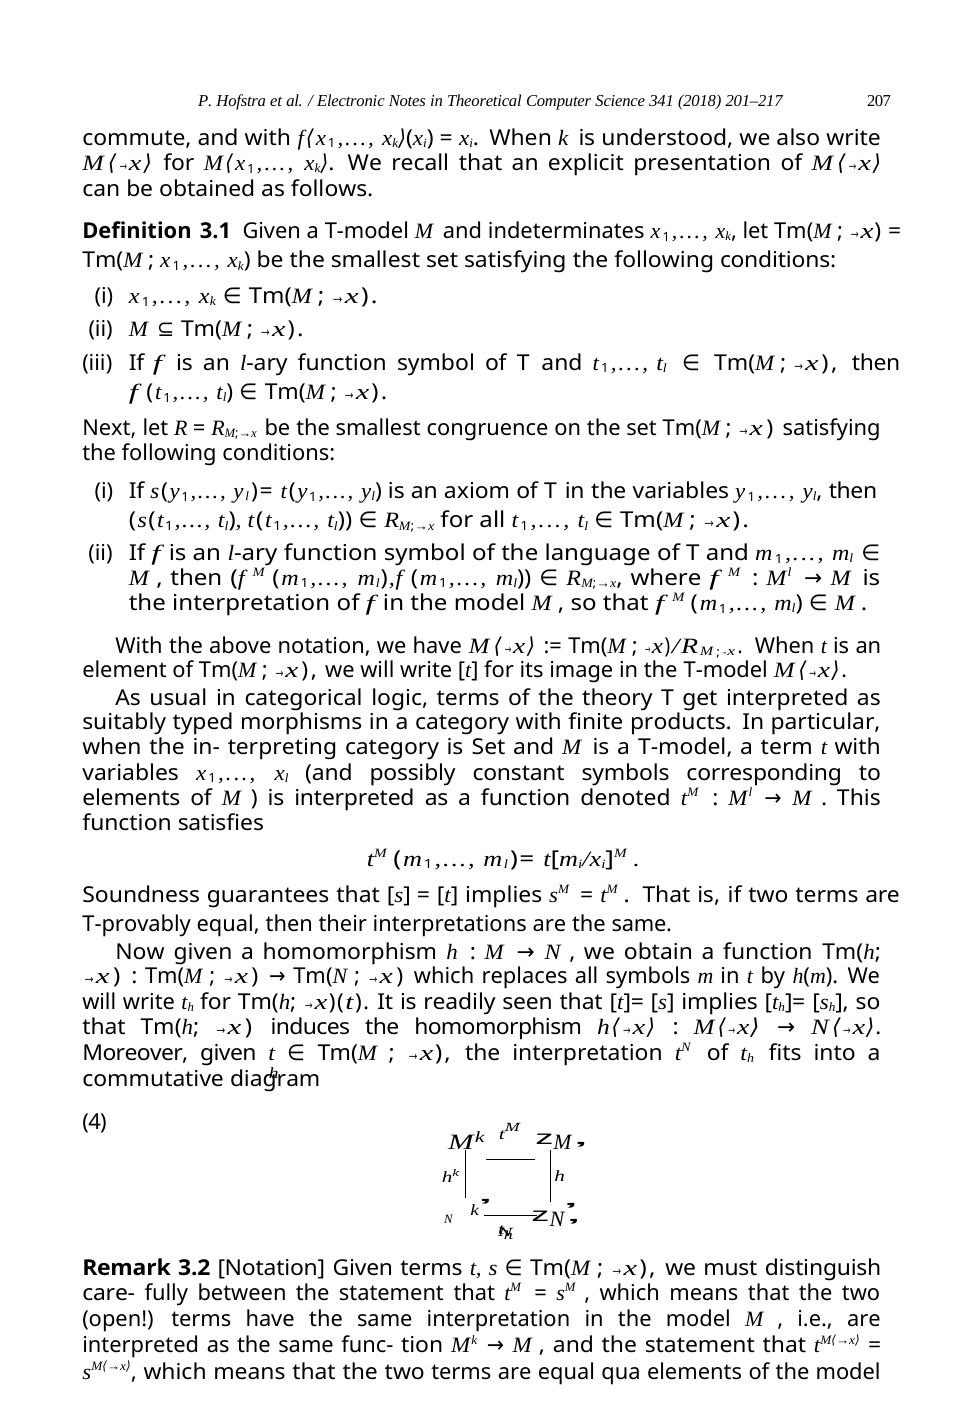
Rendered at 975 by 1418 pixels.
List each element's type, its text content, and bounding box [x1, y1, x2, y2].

list If f is an l-ary function symbol of the language of T and m1,..., ml ∈ M , then (f M (m1,..., ml),f (m1,..., ml)) ∈ RM;→x, where f M : Ml → M is the interpretation of f in the model M , so that f M (m1,..., ml) ∈ M . [88, 540, 881, 617]
text f (t1,..., tl) ∈ Tm(M ; →x). [129, 376, 914, 405]
text commute, and with f⟨x1,..., xk⟩(xi) = xi. When k is understood, we also write M⟨→x⟩ for M⟨x1,..., xk⟩. We recall that an explicit presentation of M⟨→x⟩ can be obtained as follows. [82, 124, 881, 203]
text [82, 1254, 881, 1386]
text (s(t1,..., tl), t(t1,..., tl)) ∈ RM;→x for all t1,..., tl ∈ Tm(M ; →x). [129, 504, 914, 534]
list x1,..., xk ∈ Tm(M ; →x). [94, 280, 914, 310]
text , , [142, 1186, 914, 1205]
text tM (m1,..., ml)= t[mi/xi]M . [157, 842, 851, 872]
text Mk tM zM, [448, 1119, 914, 1154]
text Soundness guarantees that [s] = [t] implies sM = tM . That is, if two terms are [82, 878, 914, 908]
text Definition 3.1 Given a T-model M and indeterminates x1,..., xk, let Tm(M ; →x)= [82, 214, 914, 244]
text T-provably equal, then their interpretations are the same. [82, 908, 914, 937]
list M ⊆ Tm(M ; →x). [88, 313, 914, 342]
list If f is an l-ary function symbol of T and t1,..., tl ∈ Tm(M ; →x), then [82, 346, 914, 376]
text Tm(M ; x1,..., xk) be the smallest set satisfying the following conditions: [82, 244, 914, 274]
text (4) [82, 1106, 114, 1136]
text hk h [93, 1171, 914, 1186]
list If s(y1,..., yl)= t(y1,..., yl) is an axiom of T in the variables y1,..., yl, then [94, 474, 914, 504]
text As usual in categorical logic, terms of the theory T get interpreted as suitably typed morphisms in a category with finite products. In particular, when the in- terpreting category is Set and M is a T-model, a term t with variables x1,..., xl (and possibly constant symbols corresponding to elements of M ) is interpreted as a function denoted tM : Ml → M . This function satisfies [82, 685, 881, 837]
text Next, let R = RM;→x be the smallest congruence on the set Tm(M ; →x) satisfying the following conditions: [82, 414, 881, 466]
text With the above notation, we have M⟨→x⟩ := Tm(M ; →x)/RM;→x. When t is an element of Tm(M ; →x), we will write [t] for its image in the T-model M⟨→x⟩. [82, 633, 881, 684]
text Now given a homomorphism h : M → N , we obtain a function Tm(h; →x) : Tm(M ; →x) → Tm(N ; →x) which replaces all symbols m in t by h(m). We will write th for Tm(h; →x)(t). It is readily seen that [t]= [s] implies [th]= [sh], so that Tm(h; →x) induces the homomorphism h⟨→x⟩ : M⟨→x⟩ → N⟨→x⟩. Moreover, given t ∈ Tm(M ; →x), the interpretation tN of th fits into a commutative diagram [82, 939, 881, 1092]
list N zN, [113, 1205, 914, 1225]
text h [157, 1227, 861, 1243]
